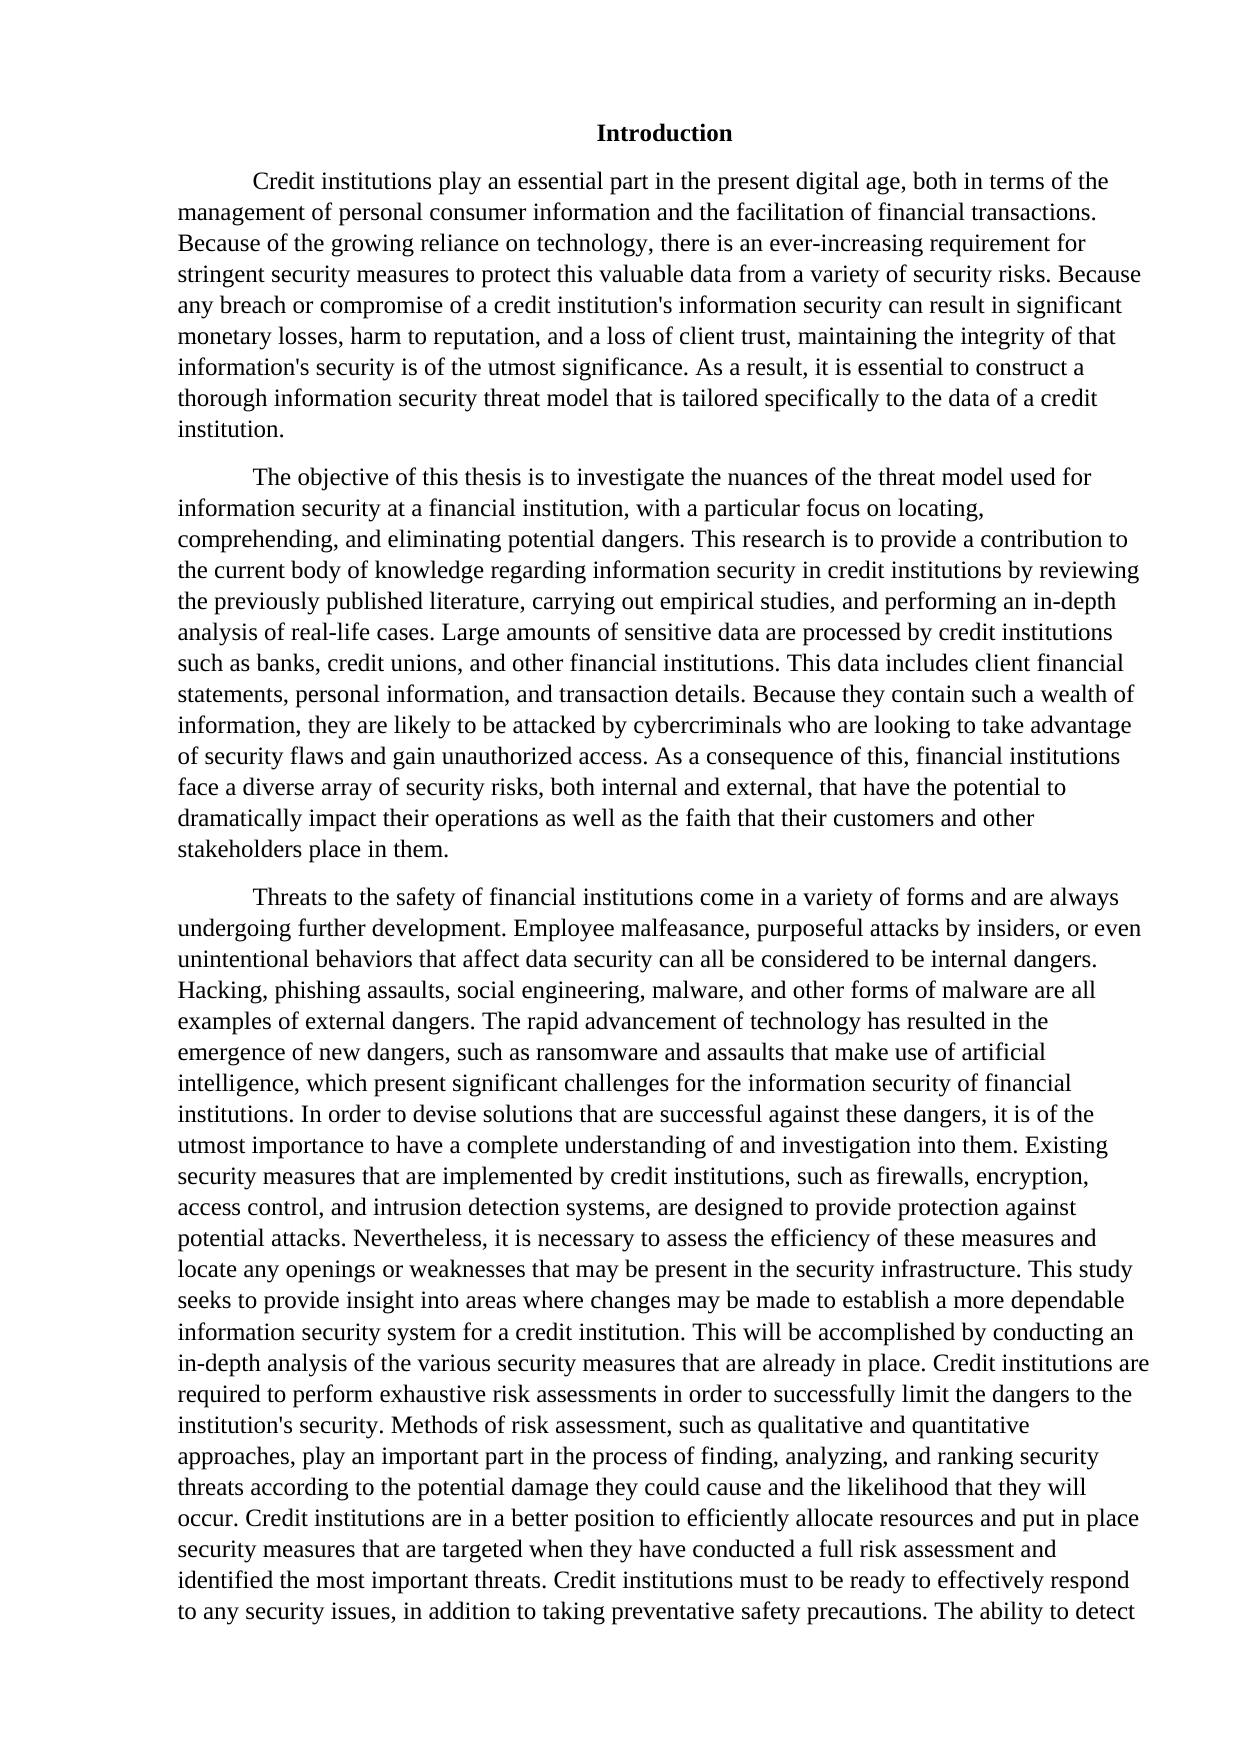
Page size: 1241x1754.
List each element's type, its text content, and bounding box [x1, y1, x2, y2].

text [177, 882, 1152, 1625]
text Credit institutions play an essential part in the present digital age, both in terms of the management of personal consumer information and the facilitation of financial transactions. Because of the growing reliance on technology, there is an ever-increasing requirement for stringent security measures to protect this valuable data from a variety of security risks. Because any breach or compromise of a credit institution's information security can result in significant monetary losses, harm to reputation, and a loss of client trust, maintaining the integrity of that information's security is of the utmost significance. As a result, it is essential to construct a thorough information security threat model that is tailored specifically to the data of a credit institution. [177, 166, 1152, 443]
text Introduction [177, 118, 1152, 147]
text The objective of this thesis is to investigate the nuances of the threat model used for information security at a financial institution, with a particular focus on locating, comprehending, and eliminating potential dangers. This research is to provide a contribution to the current body of knowledge regarding information security in credit institutions by reviewing the previously published literature, carrying out empirical studies, and performing an in-depth analysis of real-life cases. Large amounts of sensitive data are processed by credit institutions such as banks, credit unions, and other financial institutions. This data includes client financial statements, personal information, and transaction details. Because they contain such a wealth of information, they are likely to be attacked by cybercriminals who are looking to take advantage of security flaws and gain unauthorized access. As a consequence of this, financial institutions face a diverse array of security risks, both internal and external, that have the potential to dramatically impact their operations as well as the faith that their customers and other stakeholders place in them. [177, 462, 1152, 863]
